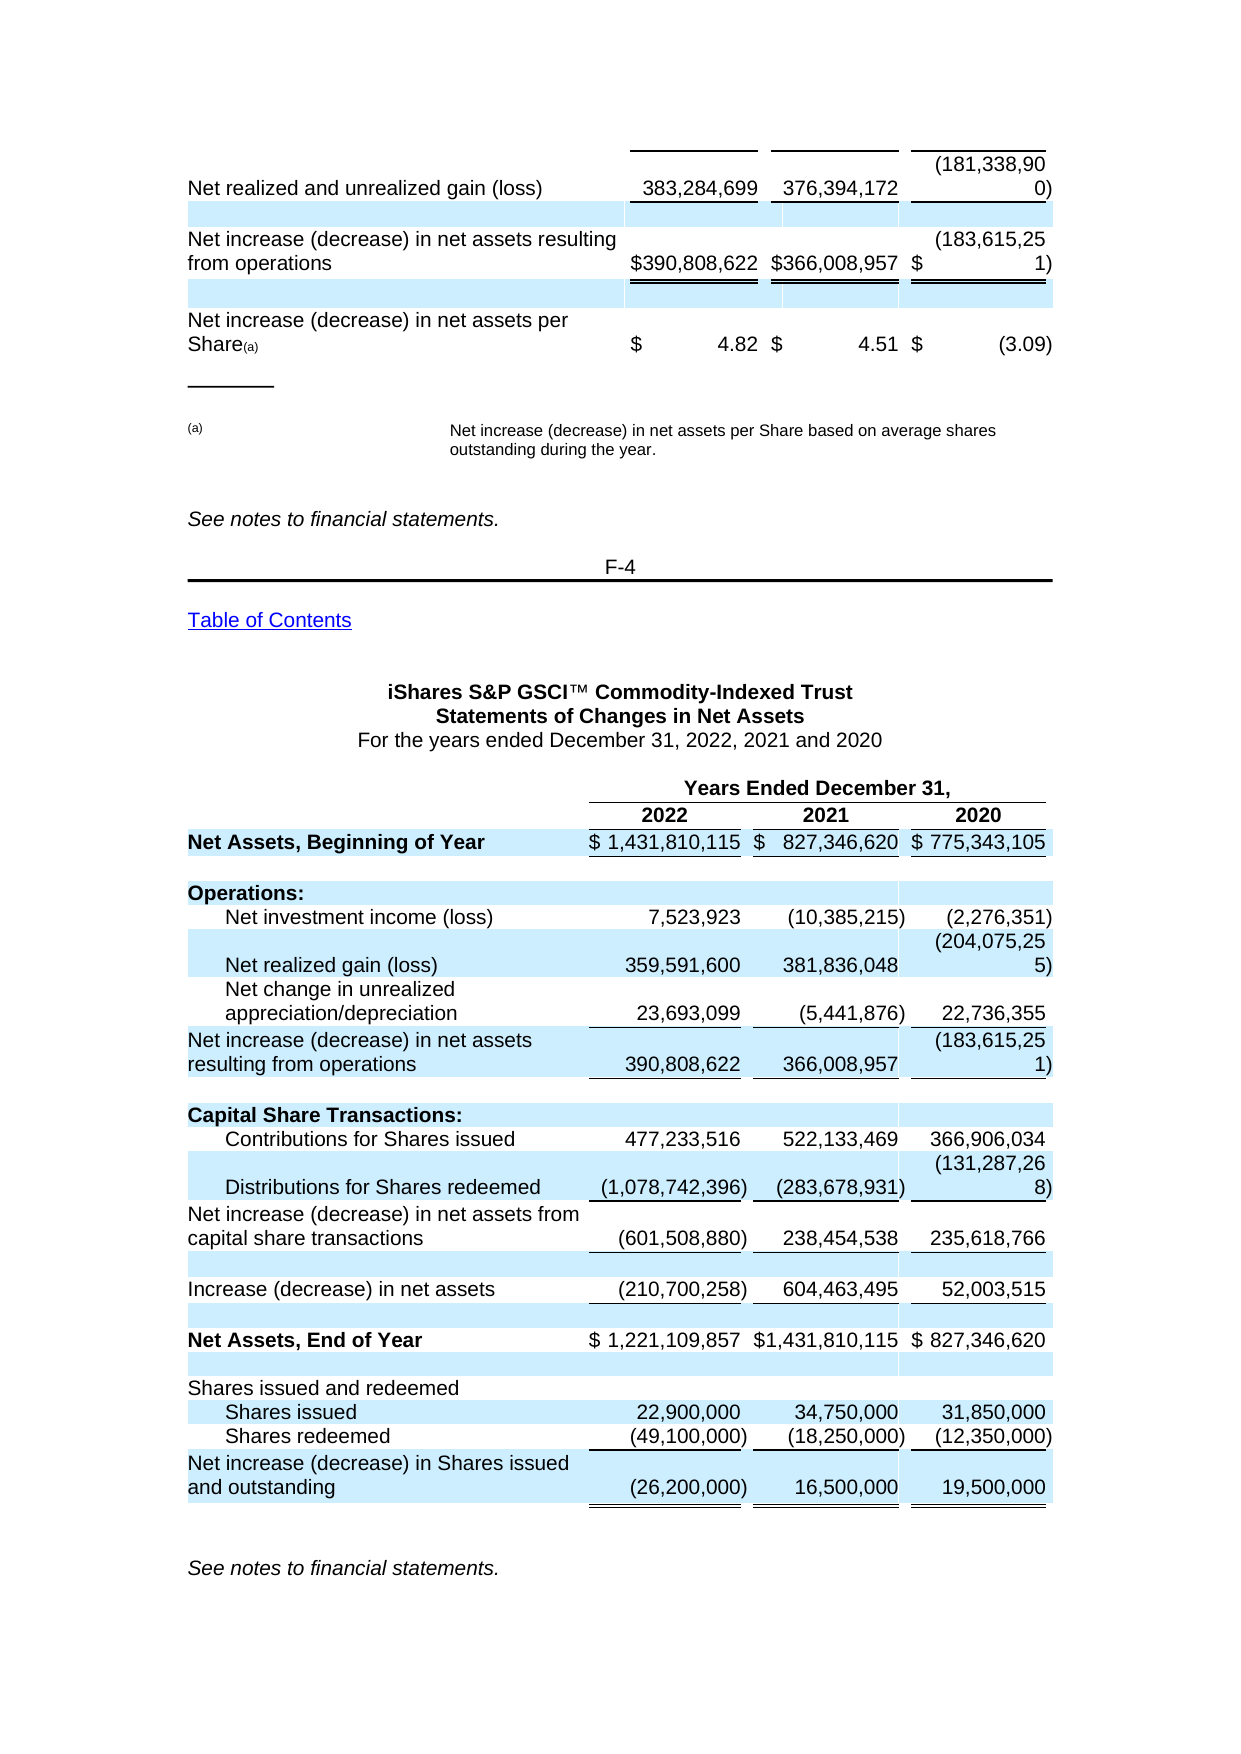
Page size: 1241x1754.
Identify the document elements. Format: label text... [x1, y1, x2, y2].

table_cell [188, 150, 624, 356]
text Table of Contents [187, 608, 1053, 632]
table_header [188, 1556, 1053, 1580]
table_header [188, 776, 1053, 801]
text F-4 [187, 555, 1053, 579]
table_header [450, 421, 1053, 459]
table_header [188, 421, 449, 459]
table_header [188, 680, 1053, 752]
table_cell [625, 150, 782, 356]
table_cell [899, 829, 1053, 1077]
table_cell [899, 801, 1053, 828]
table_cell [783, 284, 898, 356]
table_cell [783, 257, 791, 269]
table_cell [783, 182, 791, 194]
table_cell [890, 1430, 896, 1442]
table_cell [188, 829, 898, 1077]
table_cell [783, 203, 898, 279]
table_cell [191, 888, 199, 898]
text See notes to financial statements. [187, 507, 1053, 531]
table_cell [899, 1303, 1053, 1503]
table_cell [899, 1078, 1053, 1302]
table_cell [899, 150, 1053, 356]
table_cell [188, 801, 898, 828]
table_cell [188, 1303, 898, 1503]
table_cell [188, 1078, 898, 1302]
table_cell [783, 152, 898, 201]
